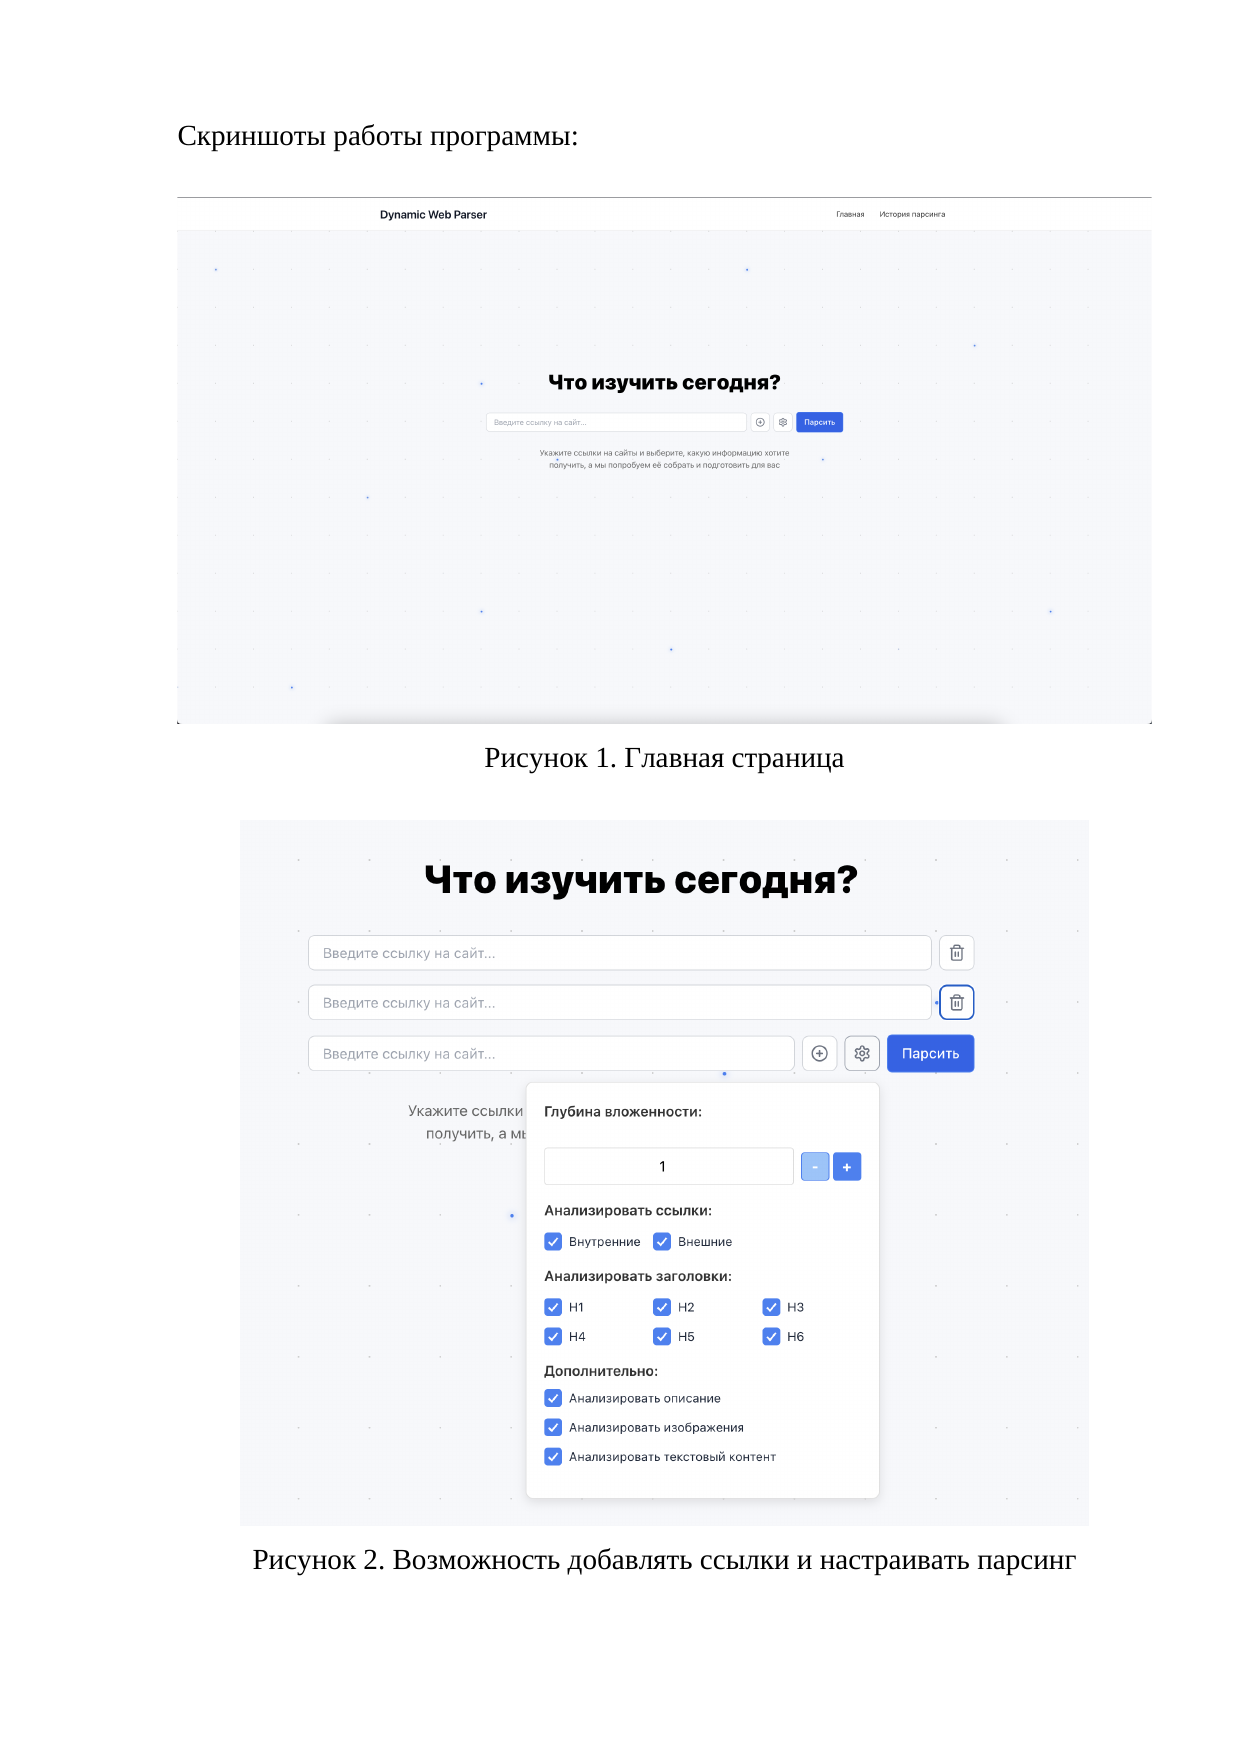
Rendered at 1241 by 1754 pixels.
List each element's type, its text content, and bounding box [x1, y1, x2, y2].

text Рисунок 1. Главная страница [177, 724, 1152, 774]
text Скриншоты работы программы: [177, 118, 1152, 152]
picture [177, 197, 1152, 724]
picture [240, 820, 1089, 1526]
